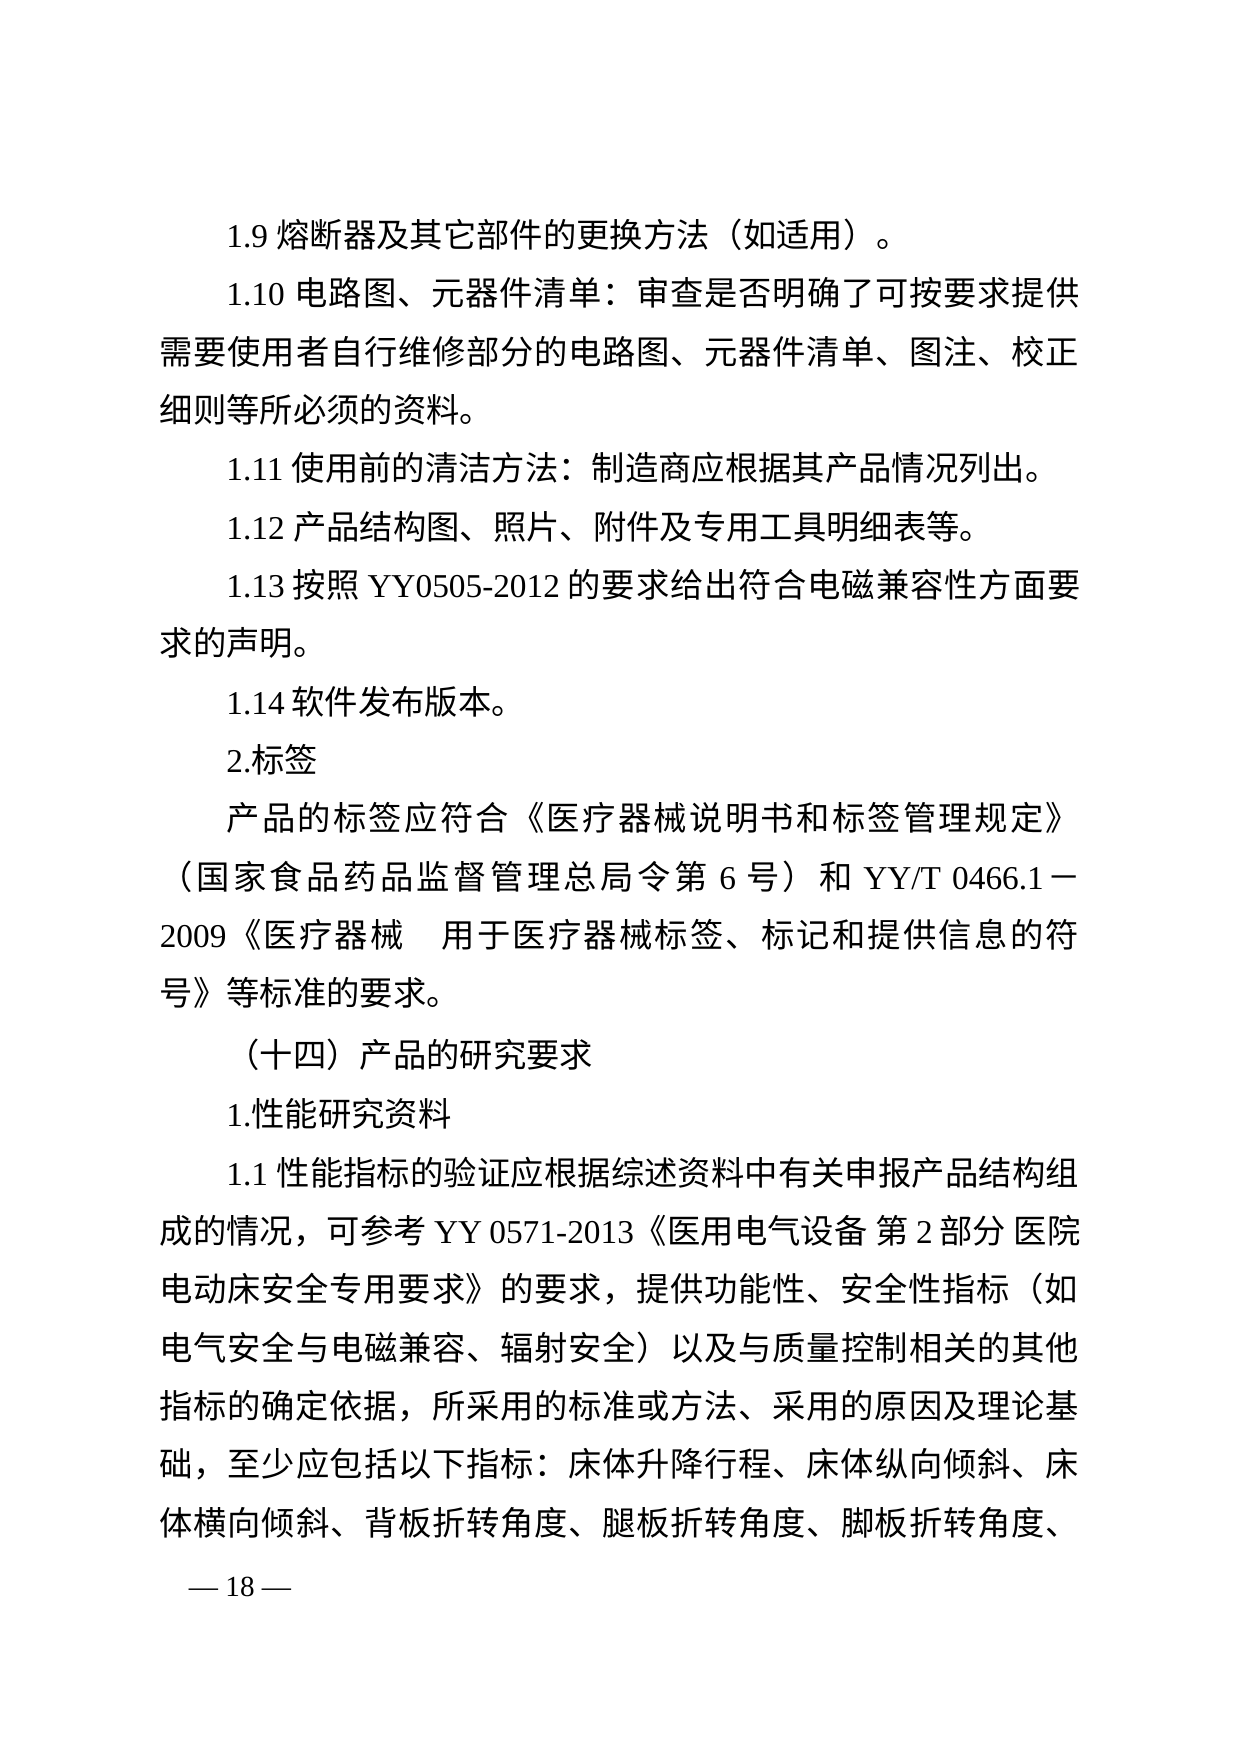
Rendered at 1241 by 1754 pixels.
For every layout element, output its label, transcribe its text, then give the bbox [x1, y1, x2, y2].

text 2.标签 [159, 726, 1081, 784]
text 产品的标签应符合《医疗器械说明书和标签管理规定》（国家食品药品监督管理总局令第6号）和YY/T 0466.1－2009《医疗器械 用于医疗器械标签、标记和提供信息的符号》等标准的要求。 [159, 784, 1081, 1017]
text 1.10 电路图、元器件清单：审查是否明确了可按要求提供需要使用者自行维修部分的电路图、元器件清单、图注、校正细则等所必须的资料。 [159, 259, 1081, 434]
text 1.11 使用前的清洁方法：制造商应根据其产品情况列出。 [159, 434, 1081, 492]
text （十四）产品的研究要求 [159, 1017, 1081, 1080]
text 1.13按照YY0505-2012的要求给出符合电磁兼容性方面要求的声明。 [159, 551, 1081, 667]
text 1.14软件发布版本。 [159, 667, 1081, 726]
text 1.性能研究资料 [159, 1080, 1081, 1138]
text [159, 1138, 1081, 1547]
text 1.9 熔断器及其它部件的更换方法（如适用）。 [159, 201, 1081, 259]
text 1.12 产品结构图、照片、附件及专用工具明细表等。 [159, 492, 1081, 551]
